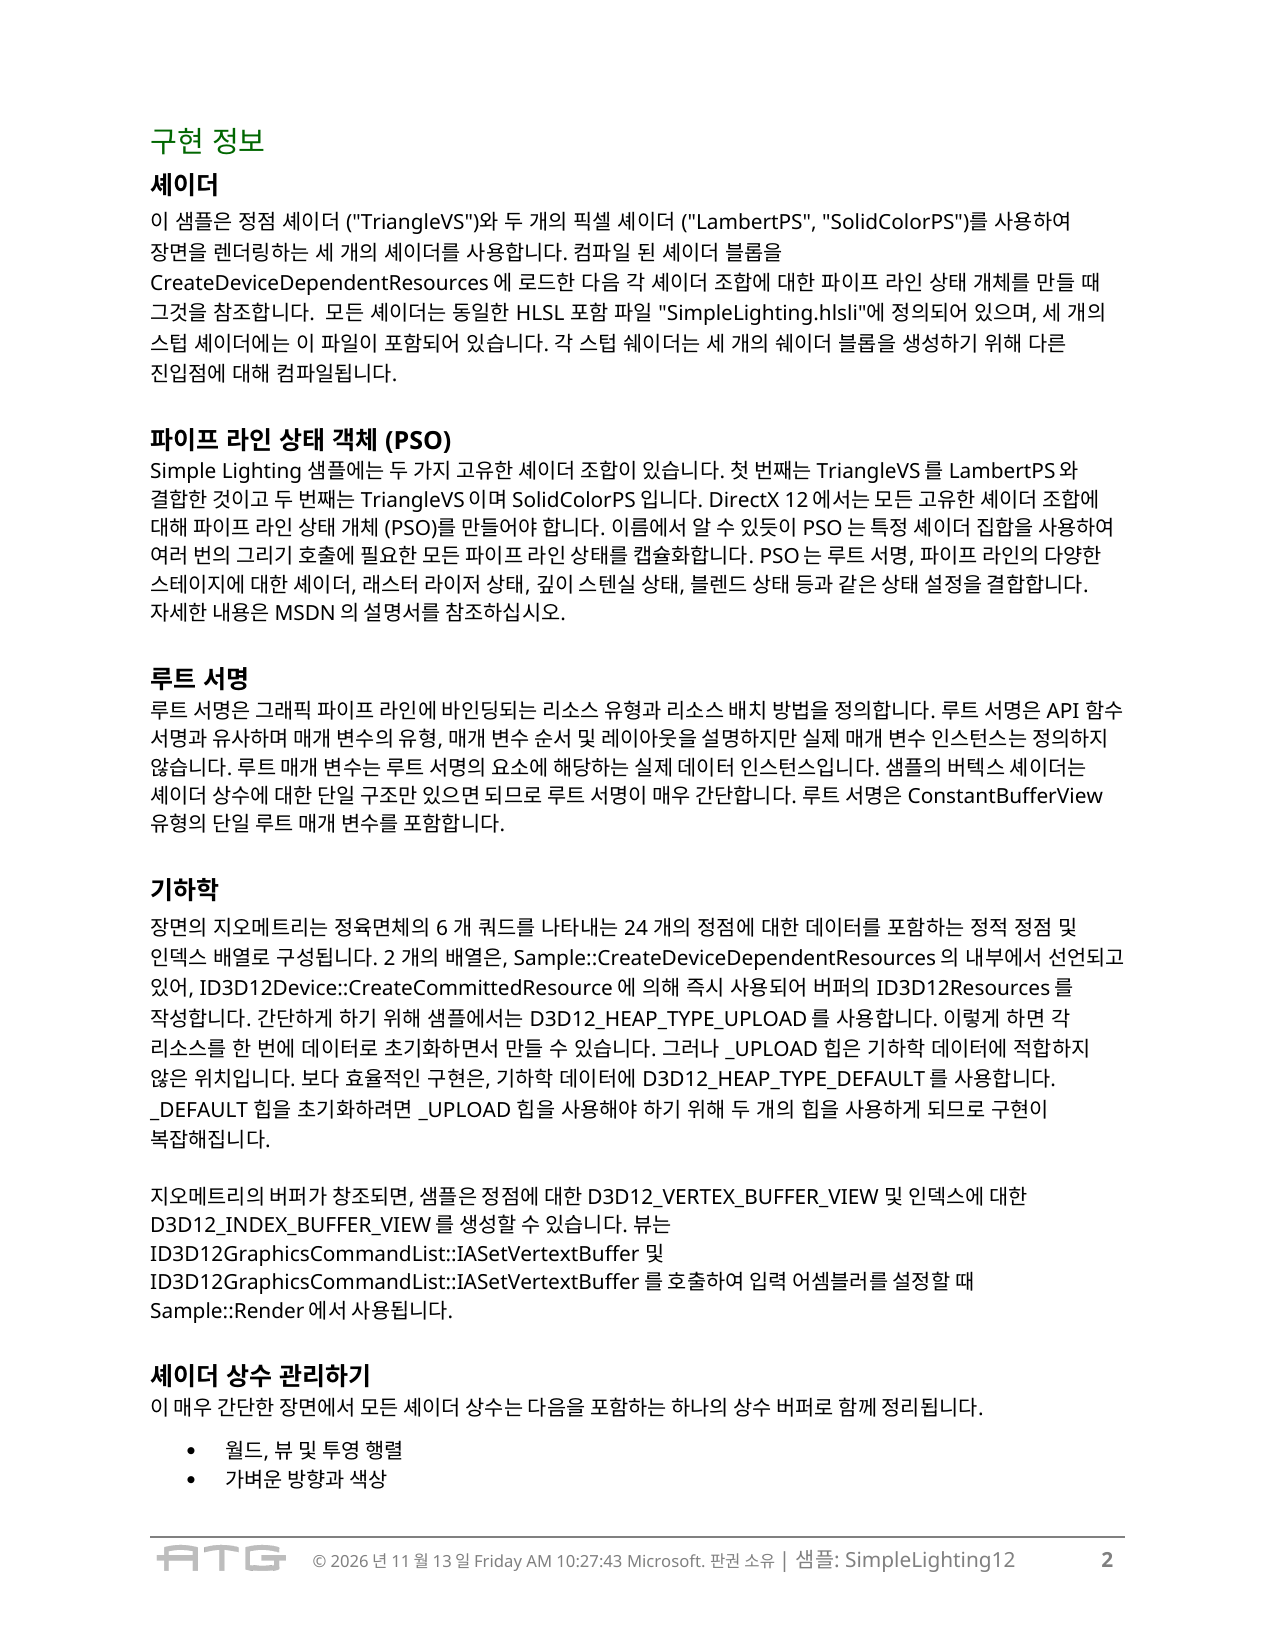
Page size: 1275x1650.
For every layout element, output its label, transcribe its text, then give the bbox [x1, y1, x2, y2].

list 월드, 뷰 및 투영 행렬 [187, 1436, 1125, 1465]
picture [156, 1544, 286, 1571]
subtitle 셰이더 상수 관리하기 [150, 1357, 1125, 1393]
text 지오메트리의 버퍼가 창조되면, 샘플은 정점에 대한 D3D12_VERTEX_BUFFER_VIEW 및 인덱스에 대한 D3D12_INDEX_BUFFER_VIEW를 생성할 수 있습니다. 뷰는 ID3D12GraphicsCommandList::IASetVertextBuffer 및 ID3D12GraphicsCommandList::IASetVertextBuffer를 호출하여 입력 어셈블러를 설정할 때 Sample::Render에서 사용됩니다. [150, 1182, 1125, 1324]
subtitle 파이프 라인 상태 객체 (PSO) [150, 420, 1125, 456]
subtitle 셰이더 [150, 165, 1125, 201]
list 가벼운 방향과 색상 [187, 1467, 1125, 1492]
subtitle 루트 서명 [150, 659, 1125, 696]
text 루트 서명은 그래픽 파이프 라인에 바인딩되는 리소스 유형과 리소스 배치 방법을 정의합니다. 루트 서명은 API 함수 서명과 유사하며 매개 변수의 유형, 매개 변수 순서 및 레이아웃을 설명하지만 실제 매개 변수 인스턴스는 정의하지 않습니다. 루트 매개 변수는 루트 서명의 요소에 해당하는 실제 데이터 인스턴스입니다. 샘플의 버텍스 셰이더는 셰이더 상수에 대한 단일 구조만 있으면 되므로 루트 서명이 매우 간단합니다. 루트 서명은 ConstantBufferView 유형의 단일 루트 매개 변수를 포함합니다. [150, 696, 1125, 838]
subtitle 장면의 지오메트리는 정육면체의 6 개 쿼드를 나타내는 24 개의 정점에 대한 데이터를 포함하는 정적 정점 및 인덱스 배열로 구성됩니다. 2 개의 배열은, Sample::CreateDeviceDependentResources의 내부에서 선언되고 있어, ID3D12Device::CreateCommittedResource에 의해 즉시 사용되어 버퍼의 ID3D12Resources를 작성합니다. 간단하게 하기 위해 샘플에서는 D3D12_HEAP_TYPE_UPLOAD를 사용합니다. 이렇게 하면 각 리소스를 한 번에 데이터로 초기화하면서 만들 수 있습니다. 그러나 _UPLOAD 힙은 기하학 데이터에 적합하지 않은 위치입니다. 보다 효율적인 구현은, 기하학 데이터에 D3D12_HEAP_TYPE_DEFAULT를 사용합니다. _DEFAULT 힙을 초기화하려면 _UPLOAD 힙을 사용해야 하기 위해 두 개의 힙을 사용하게 되므로 구현이 복잡해집니다. [150, 911, 1125, 1153]
text 이 매우 간단한 장면에서 모든 셰이더 상수는 다음을 포함하는 하나의 상수 버퍼로 함께 정리됩니다. [150, 1393, 1125, 1421]
text Simple Lighting 샘플에는 두 가지 고유한 셰이더 조합이 있습니다. 첫 번째는 TriangleVS를 LambertPS와 결합한 것이고 두 번째는 TriangleVS이며 SolidColorPS입니다. DirectX 12에서는 모든 고유한 셰이더 조합에 대해 파이프 라인 상태 개체 (PSO)를 만들어야 합니다. 이름에서 알 수 있듯이 PSO는 특정 셰이더 집합을 사용하여 여러 번의 그리기 호출에 필요한 모든 파이프 라인 상태를 캡슐화합니다. PSO는 루트 서명, 파이프 라인의 다양한 스테이지에 대한 셰이더, 래스터 라이저 상태, 깊이 스텐실 상태, 블렌드 상태 등과 같은 상태 설정을 결합합니다. 자세한 내용은 MSDN의 설명서를 참조하십시오. [150, 456, 1125, 627]
subtitle 구현 정보 [150, 119, 1125, 161]
subtitle 기하학 [150, 871, 1125, 907]
subtitle 이 샘플은 정점 셰이더 ("TriangleVS")와 두 개의 픽셀 셰이더 ("LambertPS", "SolidColorPS")를 사용하여 장면을 렌더링하는 세 개의 셰이더를 사용합니다. 컴파일 된 셰이더 블롭을 CreateDeviceDependentResources에 로드한 다음 각 셰이더 조합에 대한 파이프 라인 상태 개체를 만들 때 그것을 참조합니다. 모든 셰이더는 동일한 HLSL 포함 파일 "SimpleLighting.hlsli"에 정의되어 있으며, 세 개의 스텁 셰이더에는 이 파일이 포함되어 있습니다. 각 스텁 쉐이더는 세 개의 쉐이더 블롭을 생성하기 위해 다른 진입점에 대해 컴파일됩니다. [150, 206, 1125, 387]
